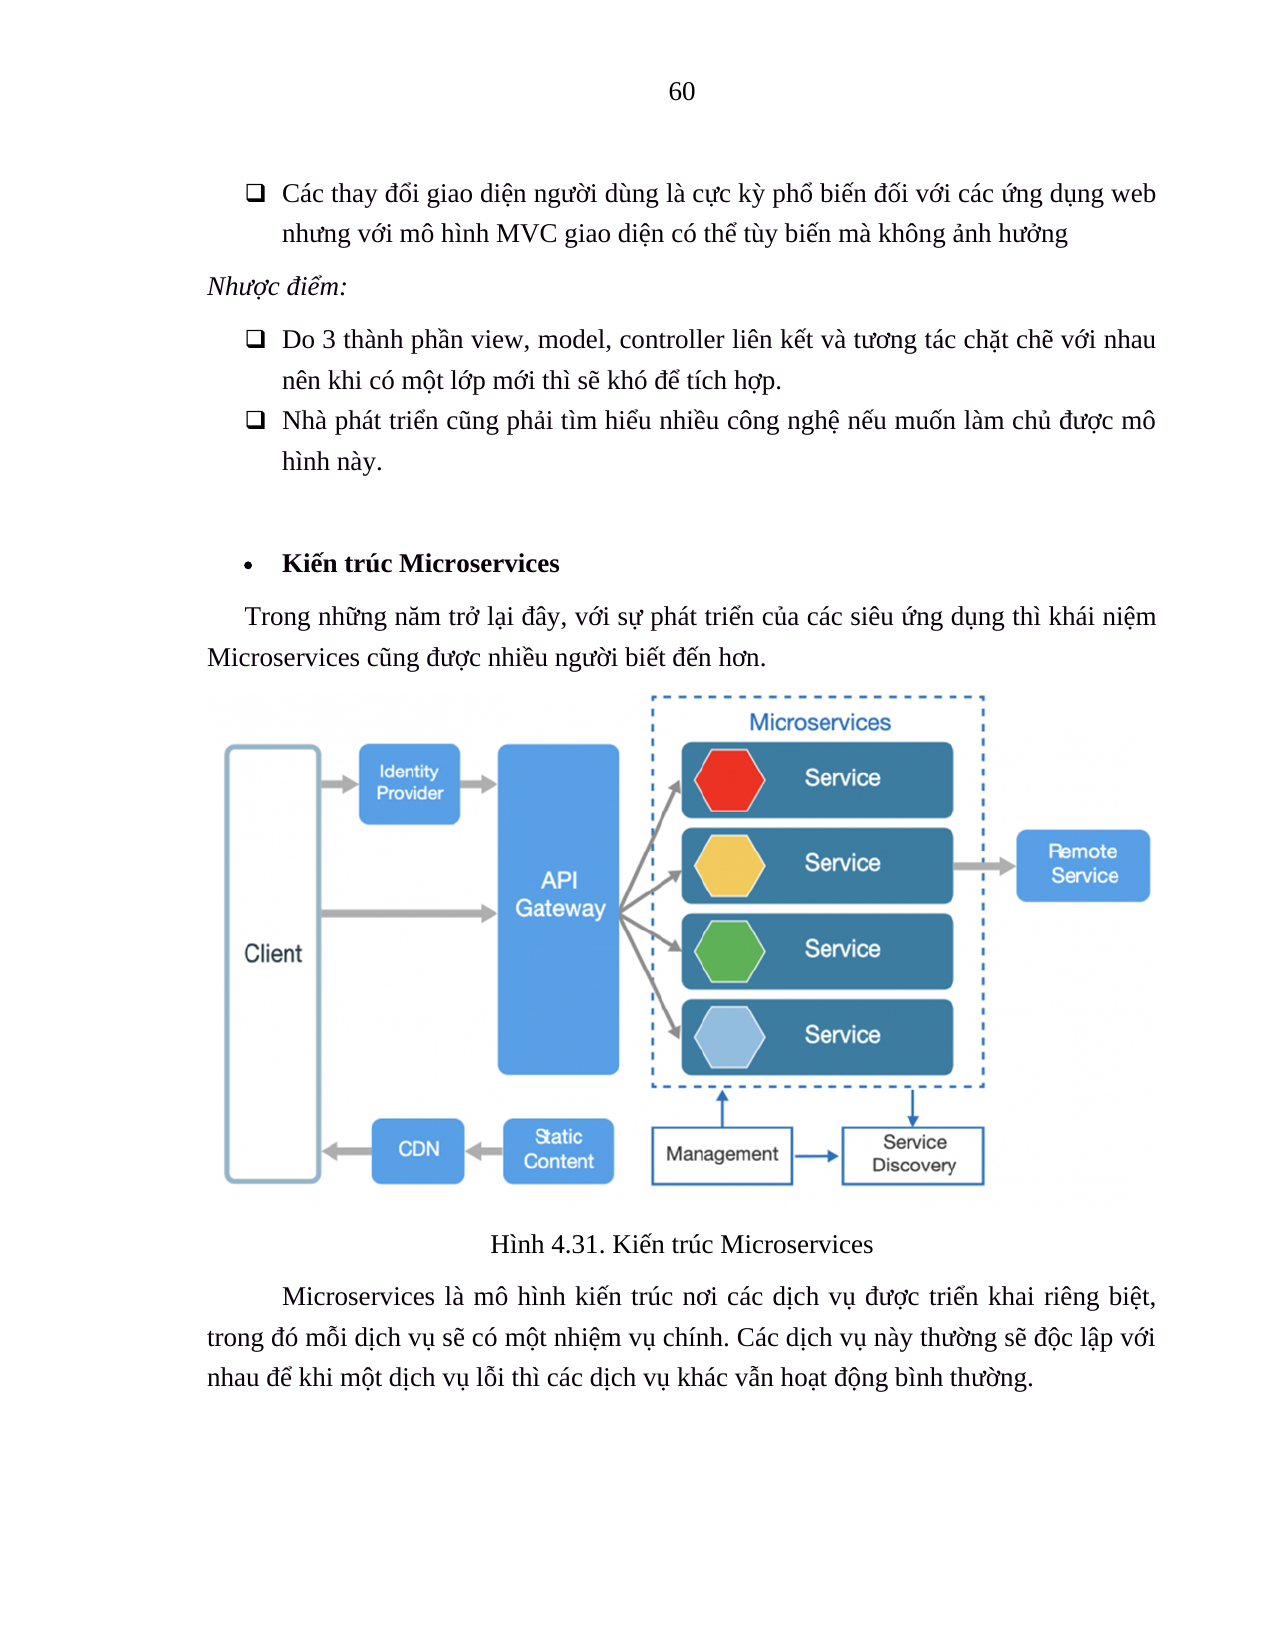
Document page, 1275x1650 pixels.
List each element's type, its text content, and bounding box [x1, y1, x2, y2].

text Nhược điểm: [207, 271, 1157, 302]
text Microservices là mô hình kiến trúc nơi các dịch vụ được triển khai riêng biệt, trong đó mỗi dịch vụ sẽ có một nhiệm vụ chính. Các dịch vụ này thường sẽ độc lập với nhau để khi một dịch vụ lỗi thì các dịch vụ khác vẫn hoạt động bình thường. [207, 1280, 1157, 1392]
list Nhà phát triển cũng phải tìm hiểu nhiều công nghệ nếu muốn làm chủ được mô hình này. [244, 404, 1157, 476]
picture [206, 693, 1158, 1208]
list Do 3 thành phần view, model, controller liên kết và tương tác chặt chẽ với nhau nên khi có một lớp mới thì sẽ khó để tích hợp. [244, 323, 1157, 395]
text Trong những năm trở lại đây, với sự phát triển của các siêu ứng dụng thì khái niệm Microservices cũng được nhiều người biết đến hơn. [207, 600, 1157, 672]
list Kiến trúc Microservices [244, 547, 1157, 578]
list Các thay đổi giao diện người dùng là cực kỳ phổ biến đối với các ứng dụng web nhưng với mô hình MVC giao diện có thể tùy biến mà không ảnh hưởng [244, 177, 1157, 249]
